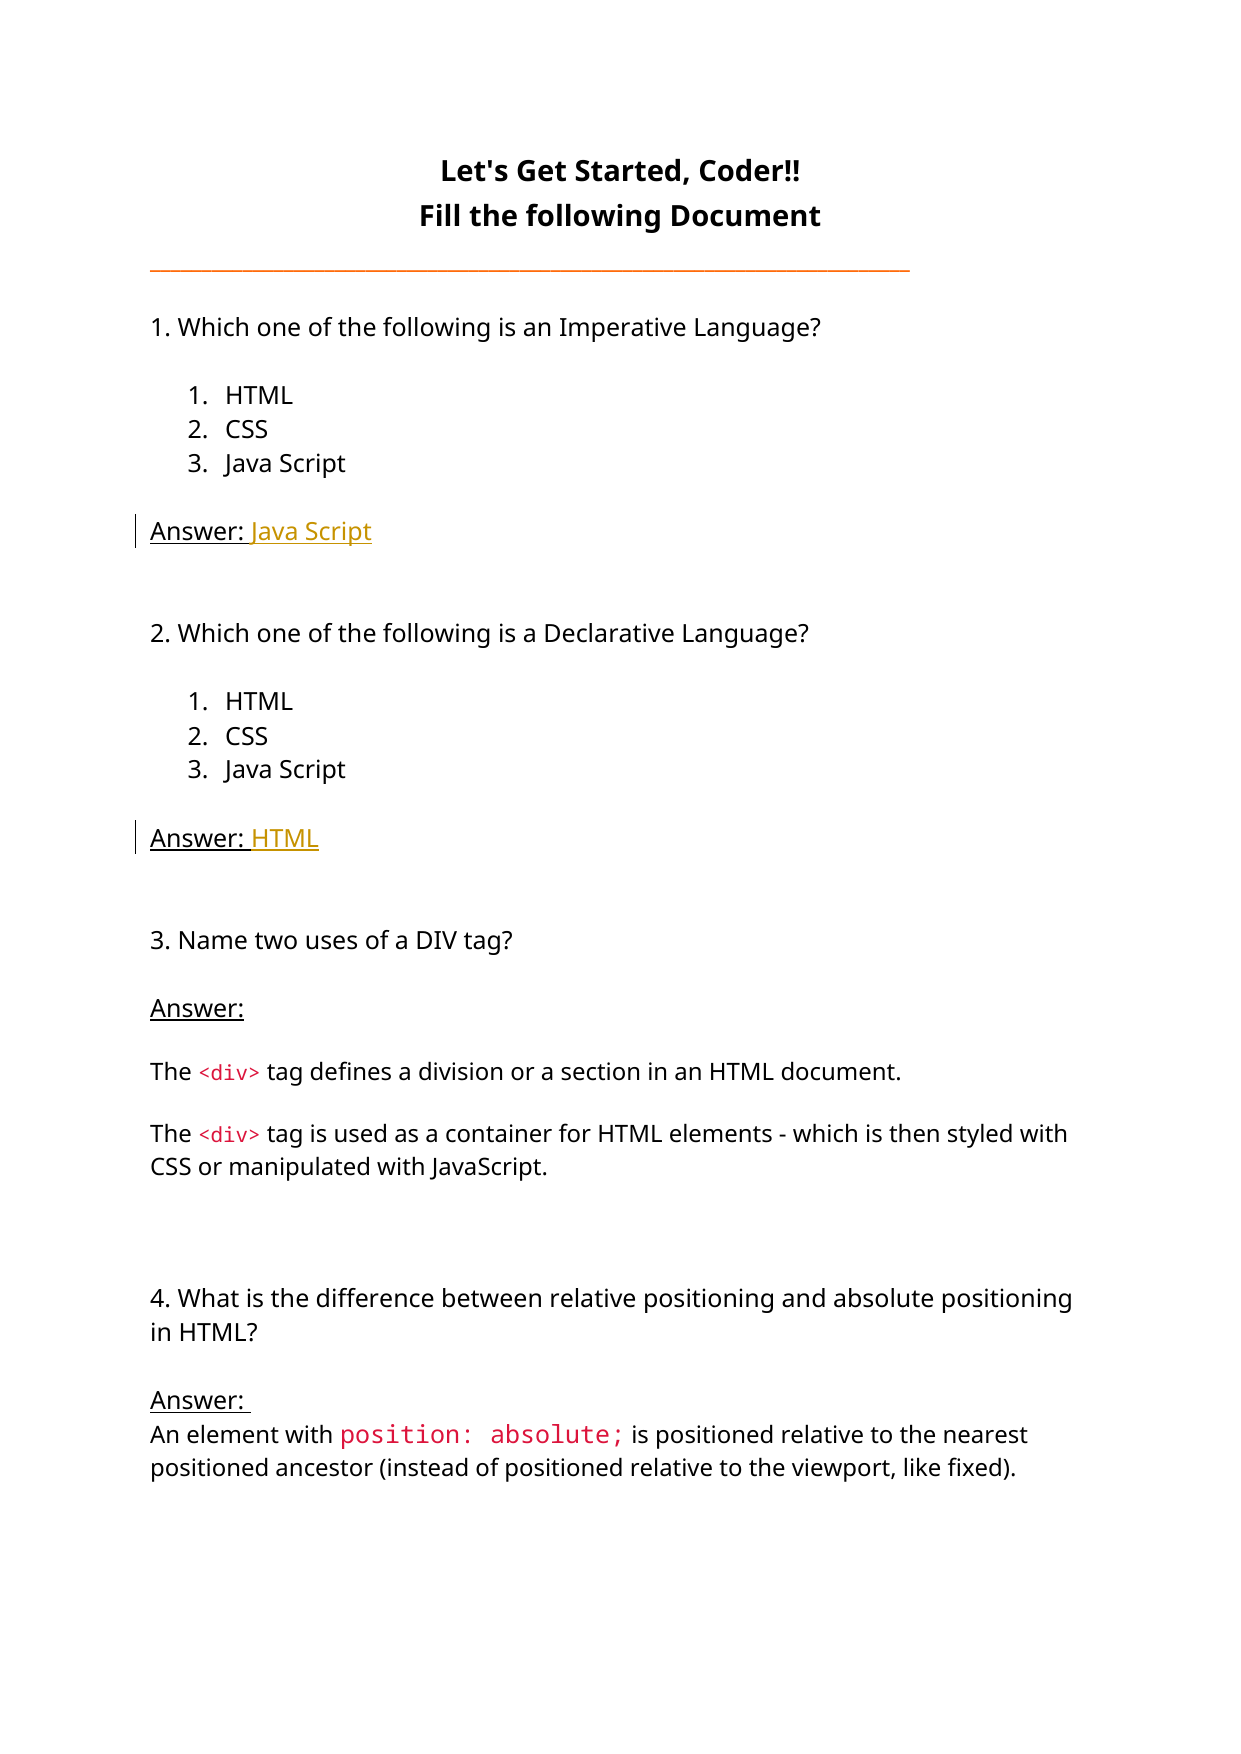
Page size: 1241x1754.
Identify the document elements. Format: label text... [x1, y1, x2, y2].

text Fill the following Document [150, 196, 1090, 235]
list Java Script [187, 446, 1090, 480]
text Answer: [150, 514, 1090, 548]
text Answer: [150, 991, 1090, 1025]
list CSS [187, 718, 1090, 752]
text 2. Which one of the following is a Declarative Language? [150, 616, 1090, 650]
text 3. Name two uses of a DIV tag? [150, 922, 1090, 957]
text The <div> tag defines a division or a section in an HTML document. [150, 1055, 1090, 1087]
text Answer: [150, 820, 1090, 854]
text 4. What is the difference between relative positioning and absolute positioning in HTML? [150, 1281, 1090, 1349]
text An element with position: absolute; is positioned relative to the nearest positioned ancestor (instead of positioned relative to the viewport, like fixed). [150, 1417, 1090, 1483]
text Let's Get Started, Coder!! [150, 150, 1090, 190]
list HTML [187, 377, 1090, 412]
text The <div> tag is used as a container for HTML elements - which is then styled with CSS or manipulated with JavaScript. [150, 1117, 1090, 1182]
text Answer: [150, 1383, 1090, 1417]
text 1. Which one of the following is an Imperative Language? [150, 309, 1090, 343]
list Java Script [187, 752, 1090, 786]
list HTML [187, 684, 1090, 718]
list CSS [187, 412, 1090, 446]
text __________________________________________________________________________ [150, 241, 1090, 275]
